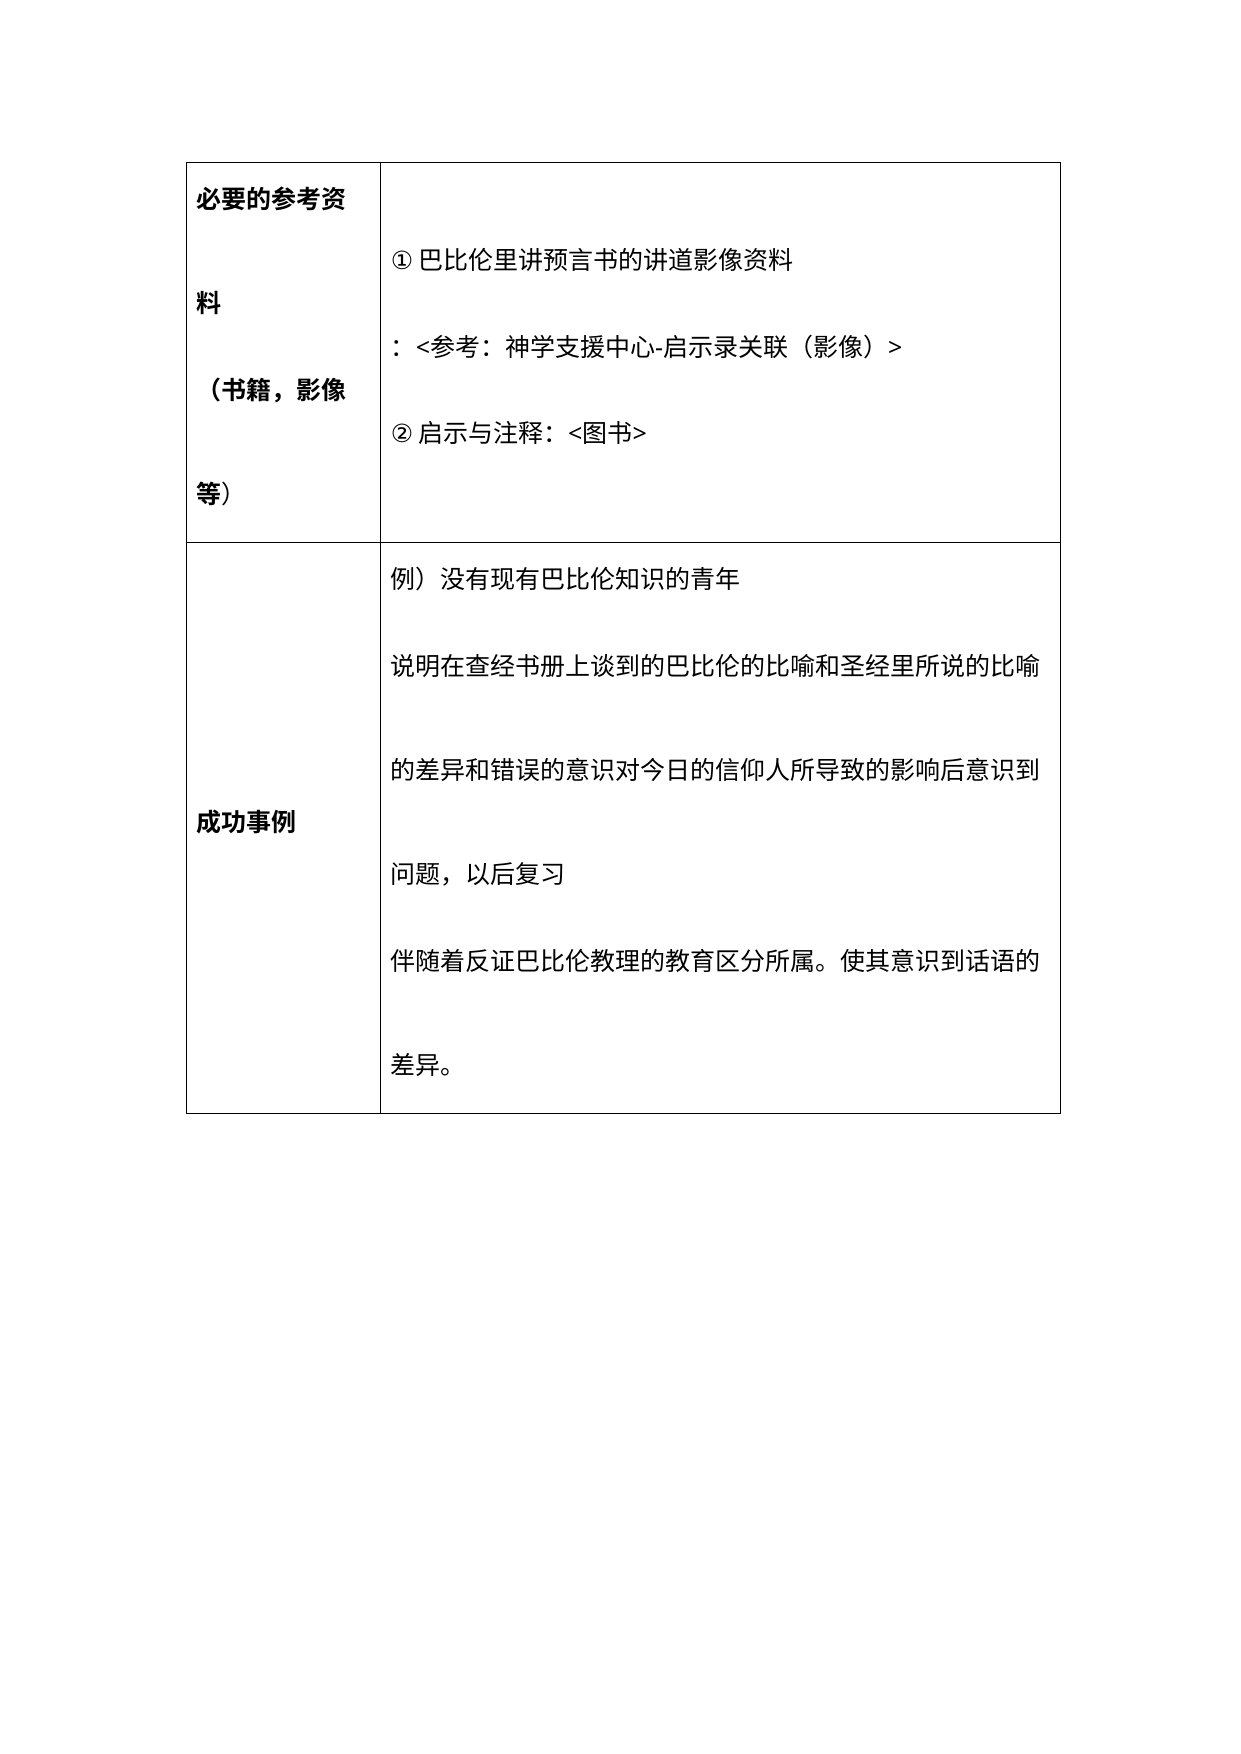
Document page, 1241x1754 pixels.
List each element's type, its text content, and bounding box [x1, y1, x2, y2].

table_cell 成功事例 [187, 543, 380, 1113]
table_cell 例）没有现有巴比伦知识的青年 说明在查经书册上谈到的巴比伦的比喻和圣经里所说的比喻的差异和错误的意识对今日的信仰人所导致的影响后意识到问题，以后复习 伴随着反证巴比伦教理的教育区分所属。使其意识到话语的差异。 [381, 543, 1060, 1113]
table_cell 必要的参考资料 （书籍，影像等） [187, 163, 380, 542]
table_cell ①巴比伦里讲预言书的讲道影像资料 ：<参考：神学支援中心-启示录关联（影像）> ②启示与注释：<图书> [381, 163, 1060, 542]
